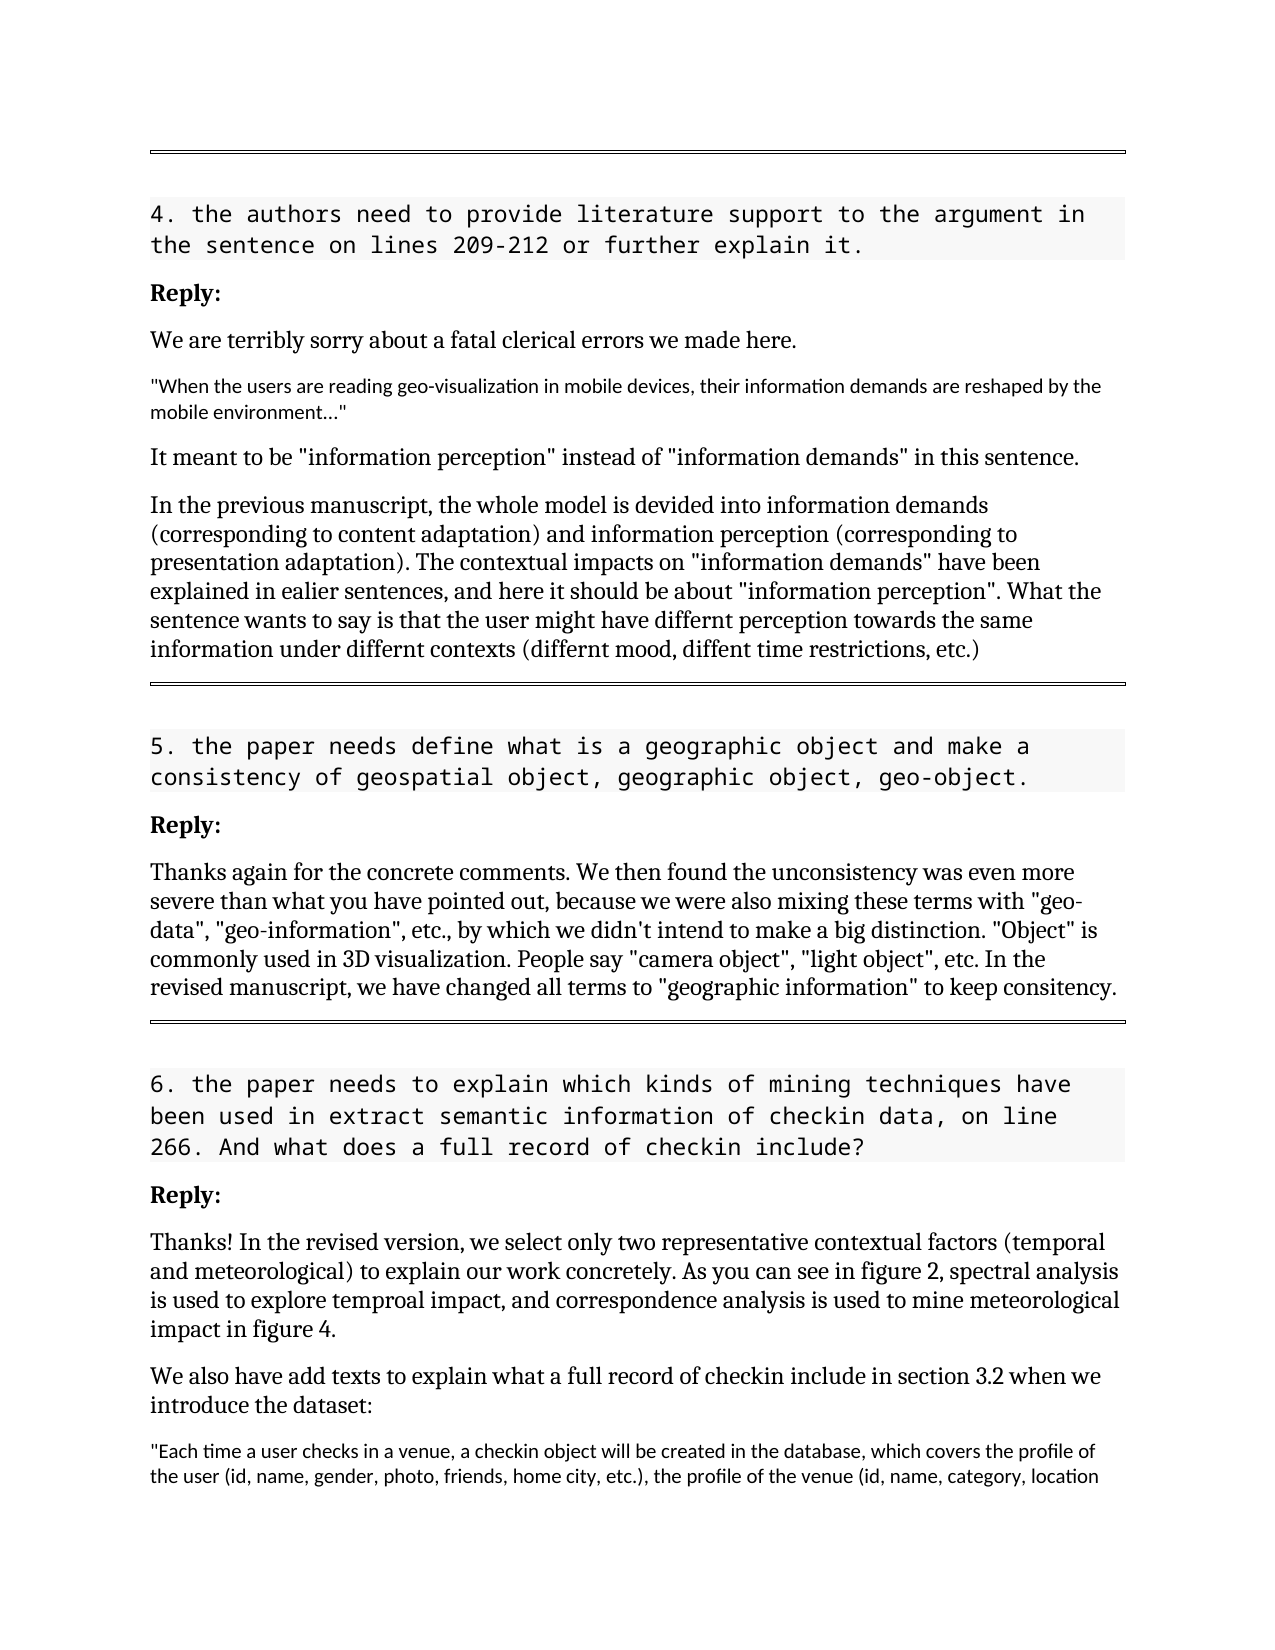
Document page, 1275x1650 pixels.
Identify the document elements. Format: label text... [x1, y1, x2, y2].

text Thanks! In the revised version, we select only two representative contextual factors (temporal and meteorological) to explain our work concretely. As you can see in figure 2, spectral analysis is used to explore temproal impact, and correspondence analysis is used to mine meteorological impact in figure 4. [150, 1228, 1125, 1343]
text It meant to be "information perception" instead of "information demands" in this sentence. [150, 443, 1125, 472]
text We also have add texts to explain what a full record of checkin include in section 3.2 when we introduce the dataset: [150, 1362, 1125, 1419]
text 6. the paper needs to explain which kinds of mining techniques have been used in extract semantic information of checkin data, on line 266. And what does a full record of checkin include? [150, 1068, 1125, 1162]
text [150, 1438, 1125, 1489]
text We are terribly sorry about a fatal clerical errors we made here. [150, 326, 1125, 355]
text In the previous manuscript, the whole model is devided into information demands (corresponding to content adaptation) and information perception (corresponding to presentation adaptation). The contextual impacts on "information demands" have been explained in ealier sentences, and here it should be about "information perception". What the sentence wants to say is that the user might have differnt perception towards the same information under differnt contexts (differnt mood, diffent time restrictions, etc.) [150, 491, 1125, 663]
text Reply: [150, 279, 1125, 307]
text Thanks again for the concrete comments. We then found the unconsistency was even more severe than what you have pointed out, because we were also mixing these terms with "geo-data", "geo-information", etc., by which we didn't intend to make a big distinction. "Object" is commonly used in 3D visualization. People say "camera object", "light object", etc. In the revised manuscript, we have changed all terms to "geographic information" to keep consitency. [150, 858, 1125, 1002]
text 4. the authors need to provide literature support to the argument in the sentence on lines 209-212 or further explain it. [150, 197, 1125, 260]
text Reply: [150, 1181, 1125, 1209]
text 5. the paper needs define what is a geographic object and make a consistency of geospatial object, geographic object, geo-object. [150, 729, 1125, 792]
text "When the users are reading geo-visualization in mobile devices, their information demands are reshaped by the mobile environment..." [150, 374, 1125, 424]
text Reply: [150, 811, 1125, 839]
